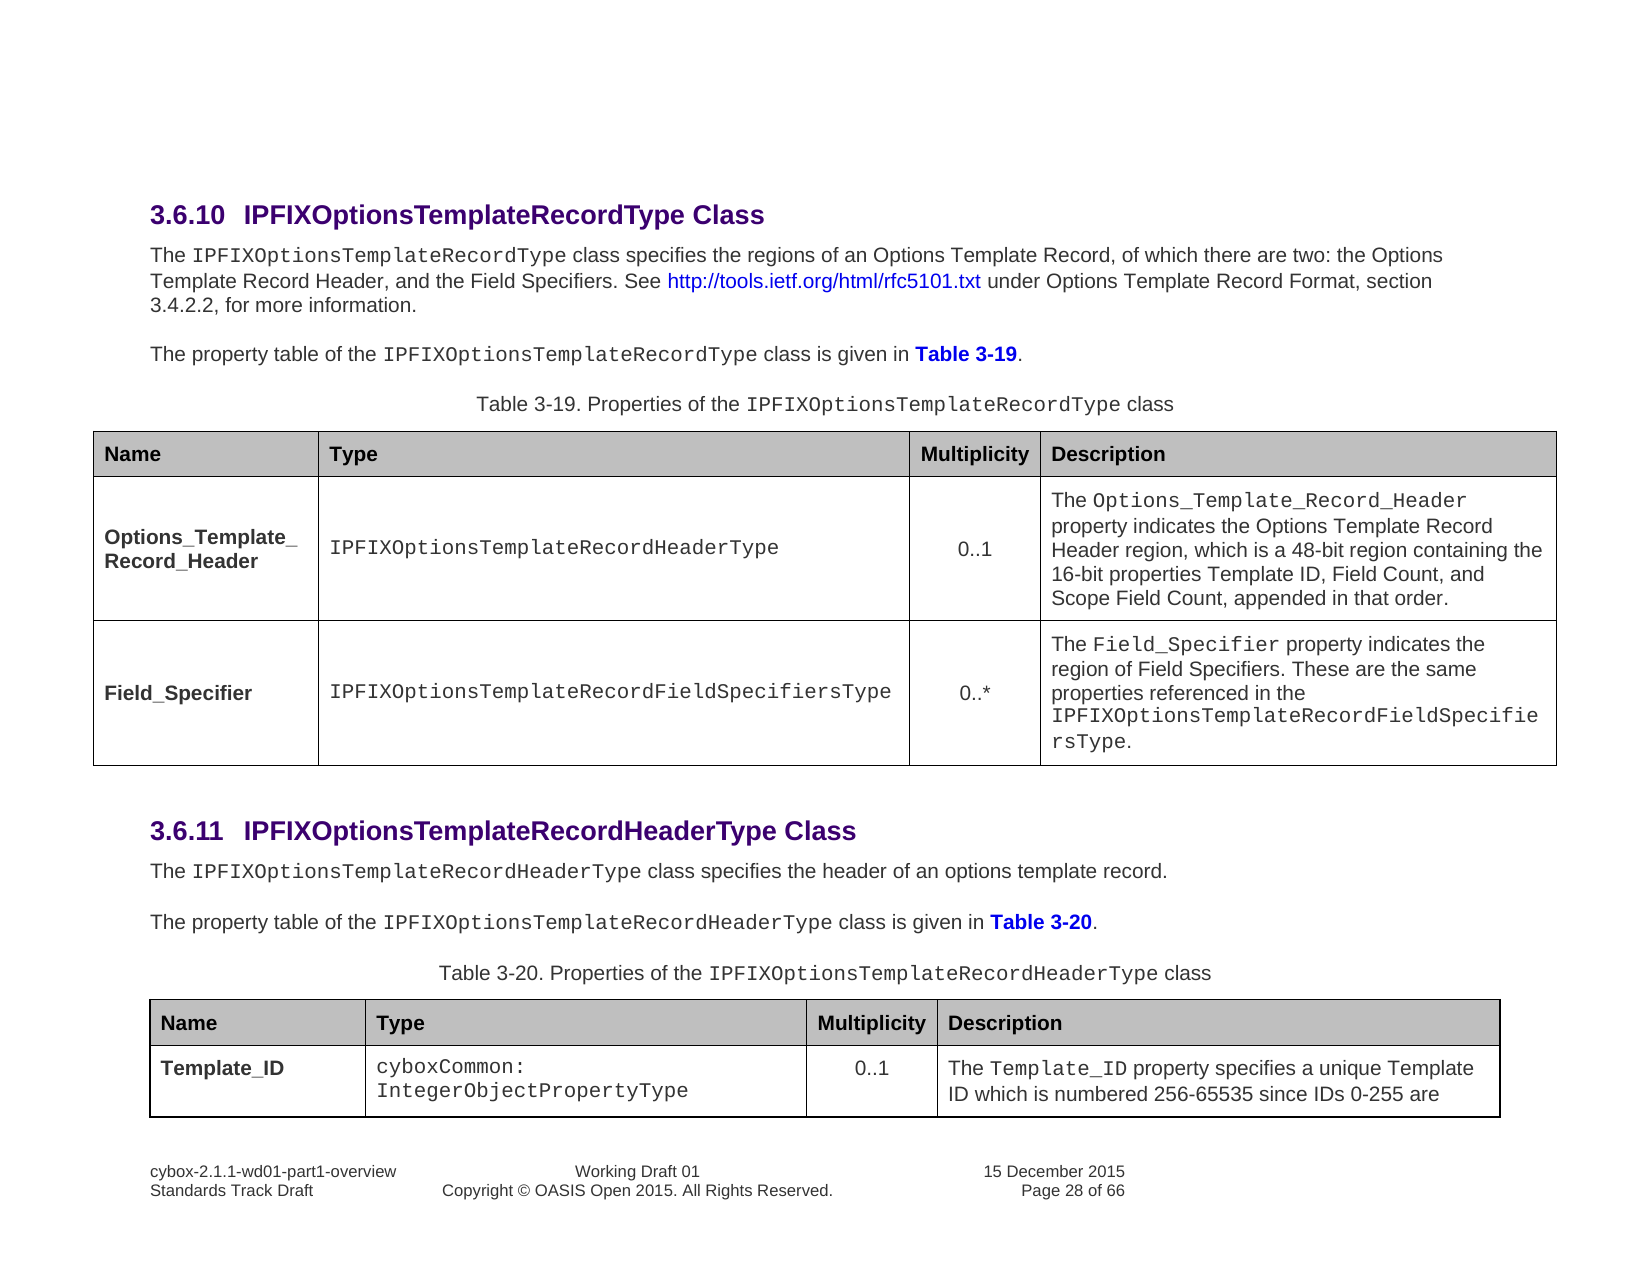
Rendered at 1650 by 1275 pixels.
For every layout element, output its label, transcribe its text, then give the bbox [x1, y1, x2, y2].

table_header Description [938, 1000, 1499, 1045]
table_header Description [1041, 432, 1556, 476]
table_cell 0..1 [910, 477, 1040, 620]
table_cell IPFIXOptionsTemplateRecordFieldSpecifiersType [319, 621, 909, 765]
table_cell Template_ID [151, 1046, 365, 1116]
subtitle IPFIXOptionsTemplateRecordHeaderType Class [150, 815, 1500, 846]
table_header Multiplicity [910, 432, 1040, 476]
table_cell The Field_Specifier property indicates the region of Field Specifiers. These are the same properties referenced in the IPFIXOptionsTemplateRecordFieldSpecifiersType. [1041, 621, 1556, 765]
table_header Name [151, 1000, 365, 1045]
table_header Multiplicity [807, 1000, 937, 1045]
table_header Name [94, 432, 318, 476]
table_cell The Options_Template_Record_Header property indicates the Options Template Record Header region, which is a 48-bit region containing the 16-bit properties Template ID, Field Count, and Scope Field Count, appended in that order. [1041, 477, 1556, 620]
table_header Type [366, 1000, 806, 1045]
text The IPFIXOptionsTemplateRecordHeaderType class specifies the header of an options template record. [150, 859, 1500, 885]
table_header Type [319, 432, 909, 476]
table_cell IPFIXOptionsTemplateRecordHeaderType [319, 477, 909, 620]
text The IPFIXOptionsTemplateRecordType class specifies the regions of an Options Template Record, of which there are two: the Options Template Record Header, and the Field Specifiers. See http://tools.ietf.org/html/rfc5101.txt under Options Template Record Format, section 3.4.2.2, for more information. [150, 243, 1500, 316]
table_cell 0..1 [807, 1046, 937, 1116]
subtitle IPFIXOptionsTemplateRecordType Class [150, 199, 1500, 230]
table_cell Options_Template_ Record_Header [94, 477, 318, 620]
table_cell cyboxCommon: IntegerObjectPropertyType [366, 1046, 806, 1116]
table_cell 0..* [910, 621, 1040, 765]
table_cell Field_Specifier [94, 621, 318, 765]
